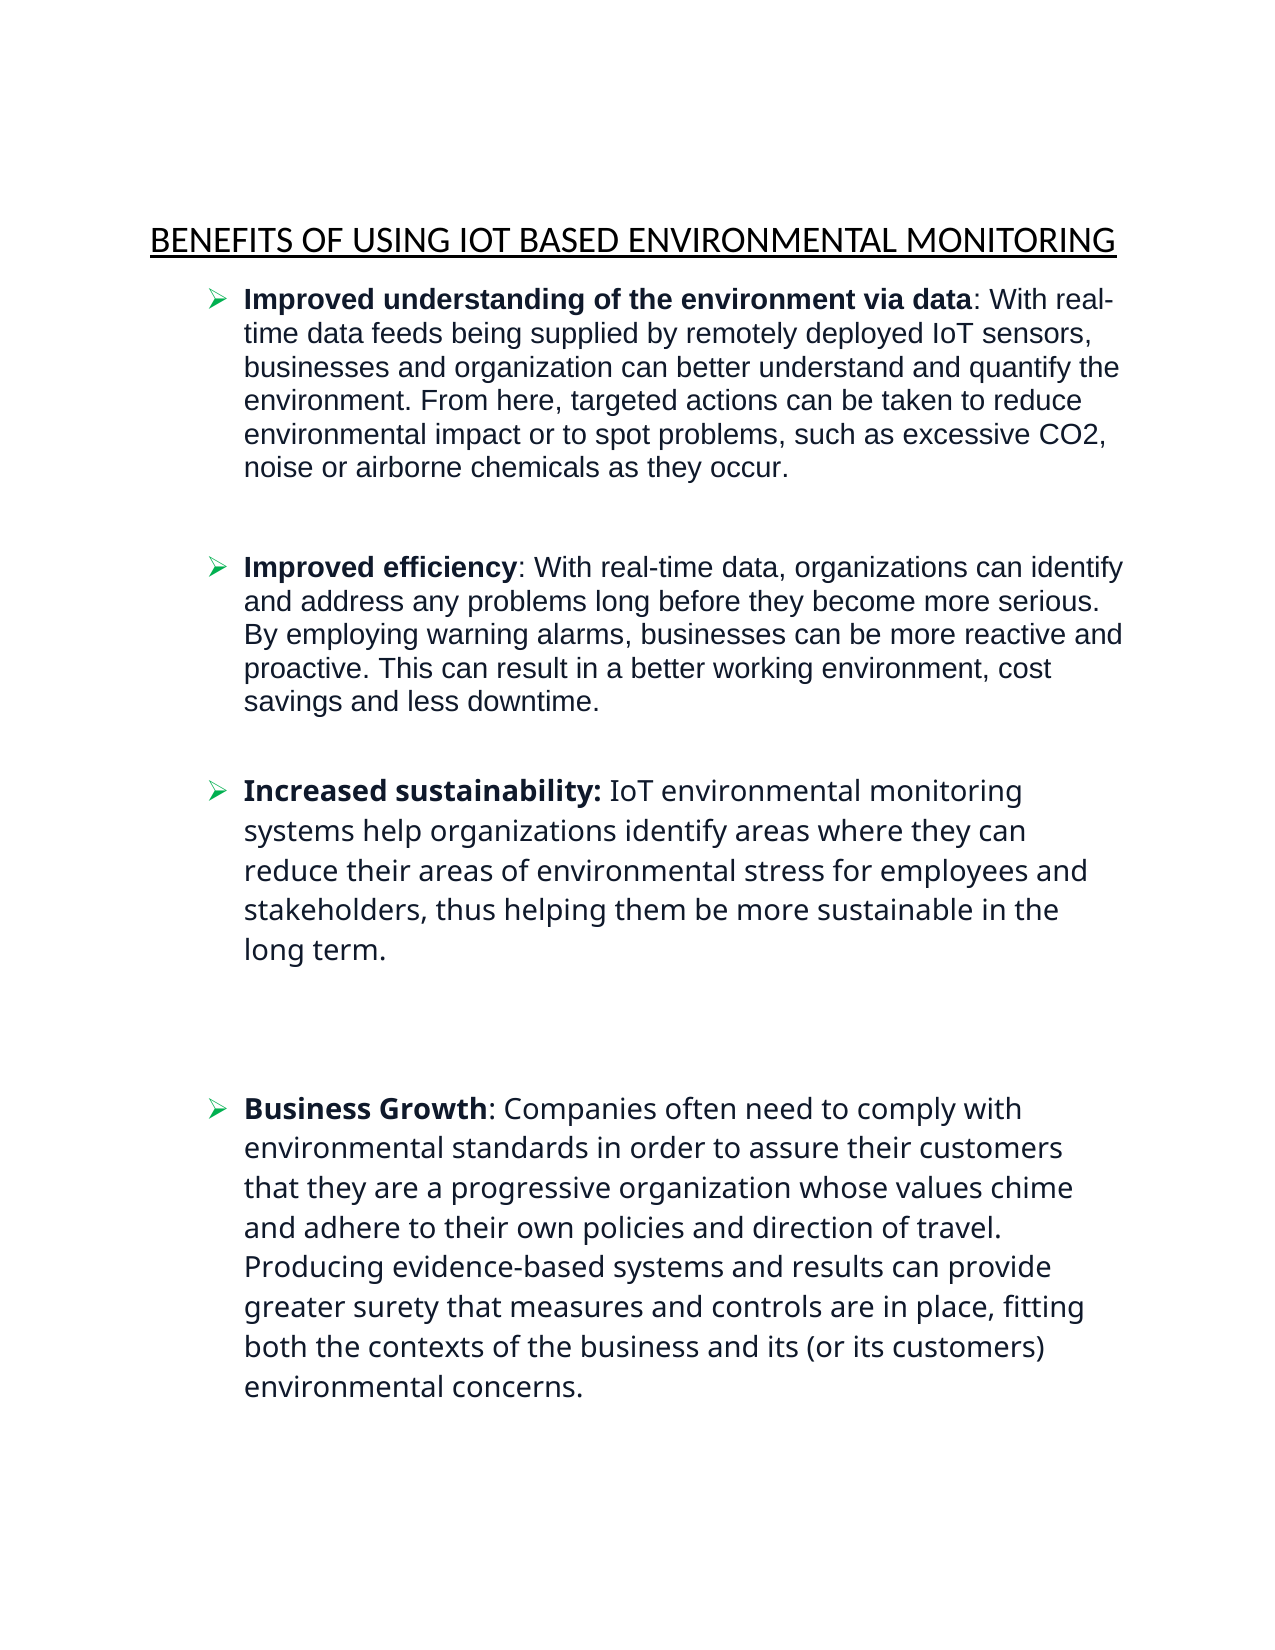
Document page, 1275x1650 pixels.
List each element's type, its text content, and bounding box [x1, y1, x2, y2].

list Improved efficiency: With real-time data, organizations can identify and address any problems long before they become more serious. By employing warning alarms, businesses can be more reactive and proactive. This can result in a better working environment, cost savings and less downtime. [206, 550, 1125, 718]
list Business Growth: Companies often need to comply with environmental standards in order to assure their customers that they are a progressive organization whose values chime and adhere to their own policies and direction of travel. Producing evidence-based systems and results can provide greater surety that measures and controls are in place, fitting both the contexts of the business and its (or its customers) environmental concerns. [206, 1088, 1125, 1406]
list Improved understanding of the environment via data: With real-time data feeds being supplied by remotely deployed IoT sensors, businesses and organization can better understand and quantify the environment. From here, targeted actions can be taken to reduce environmental impact or to spot problems, such as excessive CO2, noise or airborne chemicals as they occur. [206, 282, 1125, 484]
text BENEFITS OF USING IOT BASED ENVIRONMENTAL MONITORING [150, 216, 1125, 262]
list Increased sustainability: IoT environmental monitoring systems help organizations identify areas where they can reduce their areas of environmental stress for employees and stakeholders, thus helping them be more sustainable in the long term. [206, 771, 1125, 969]
